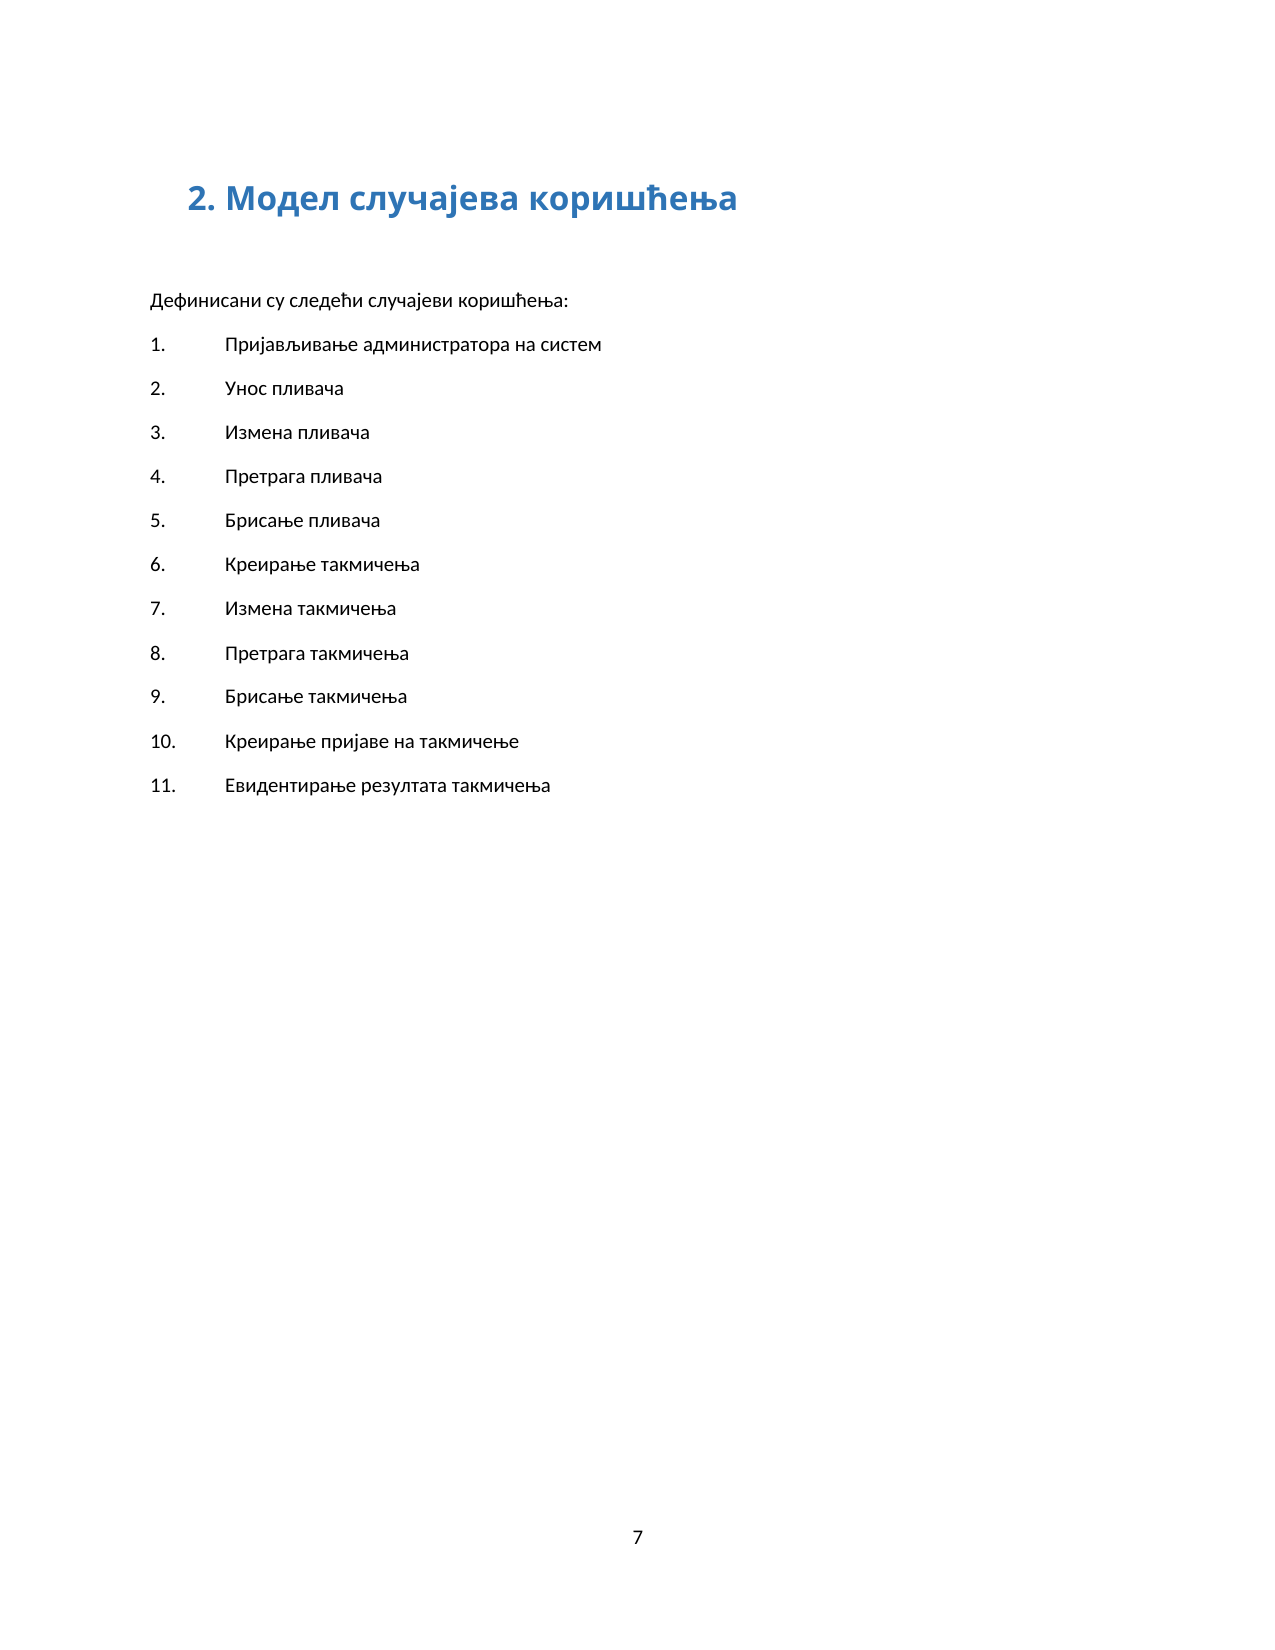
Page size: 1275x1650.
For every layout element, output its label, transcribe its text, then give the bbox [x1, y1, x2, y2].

text 2. Унос пливача [150, 375, 1125, 401]
text 9. Брисање такмичења [150, 684, 1125, 709]
text 7. Измена такмичења [150, 596, 1125, 621]
text 1. Пријављивање администратора на систем [150, 331, 1125, 357]
subtitle Модел случајева коришћења [187, 175, 1125, 220]
text 6. Креирање такмичења [150, 552, 1125, 577]
text 11. Евидентирање резултата такмичења [150, 772, 1125, 797]
text 8. Претрага такмичења [150, 640, 1125, 665]
text 10. Креирање пријаве на такмичење [150, 728, 1125, 753]
text 3. Измена пливача [150, 419, 1125, 445]
text 4. Претрага пливача [150, 463, 1125, 489]
text Дефинисани су следећи случајеви коришћења: [150, 287, 1125, 313]
text 5. Брисање пливача [150, 507, 1125, 533]
